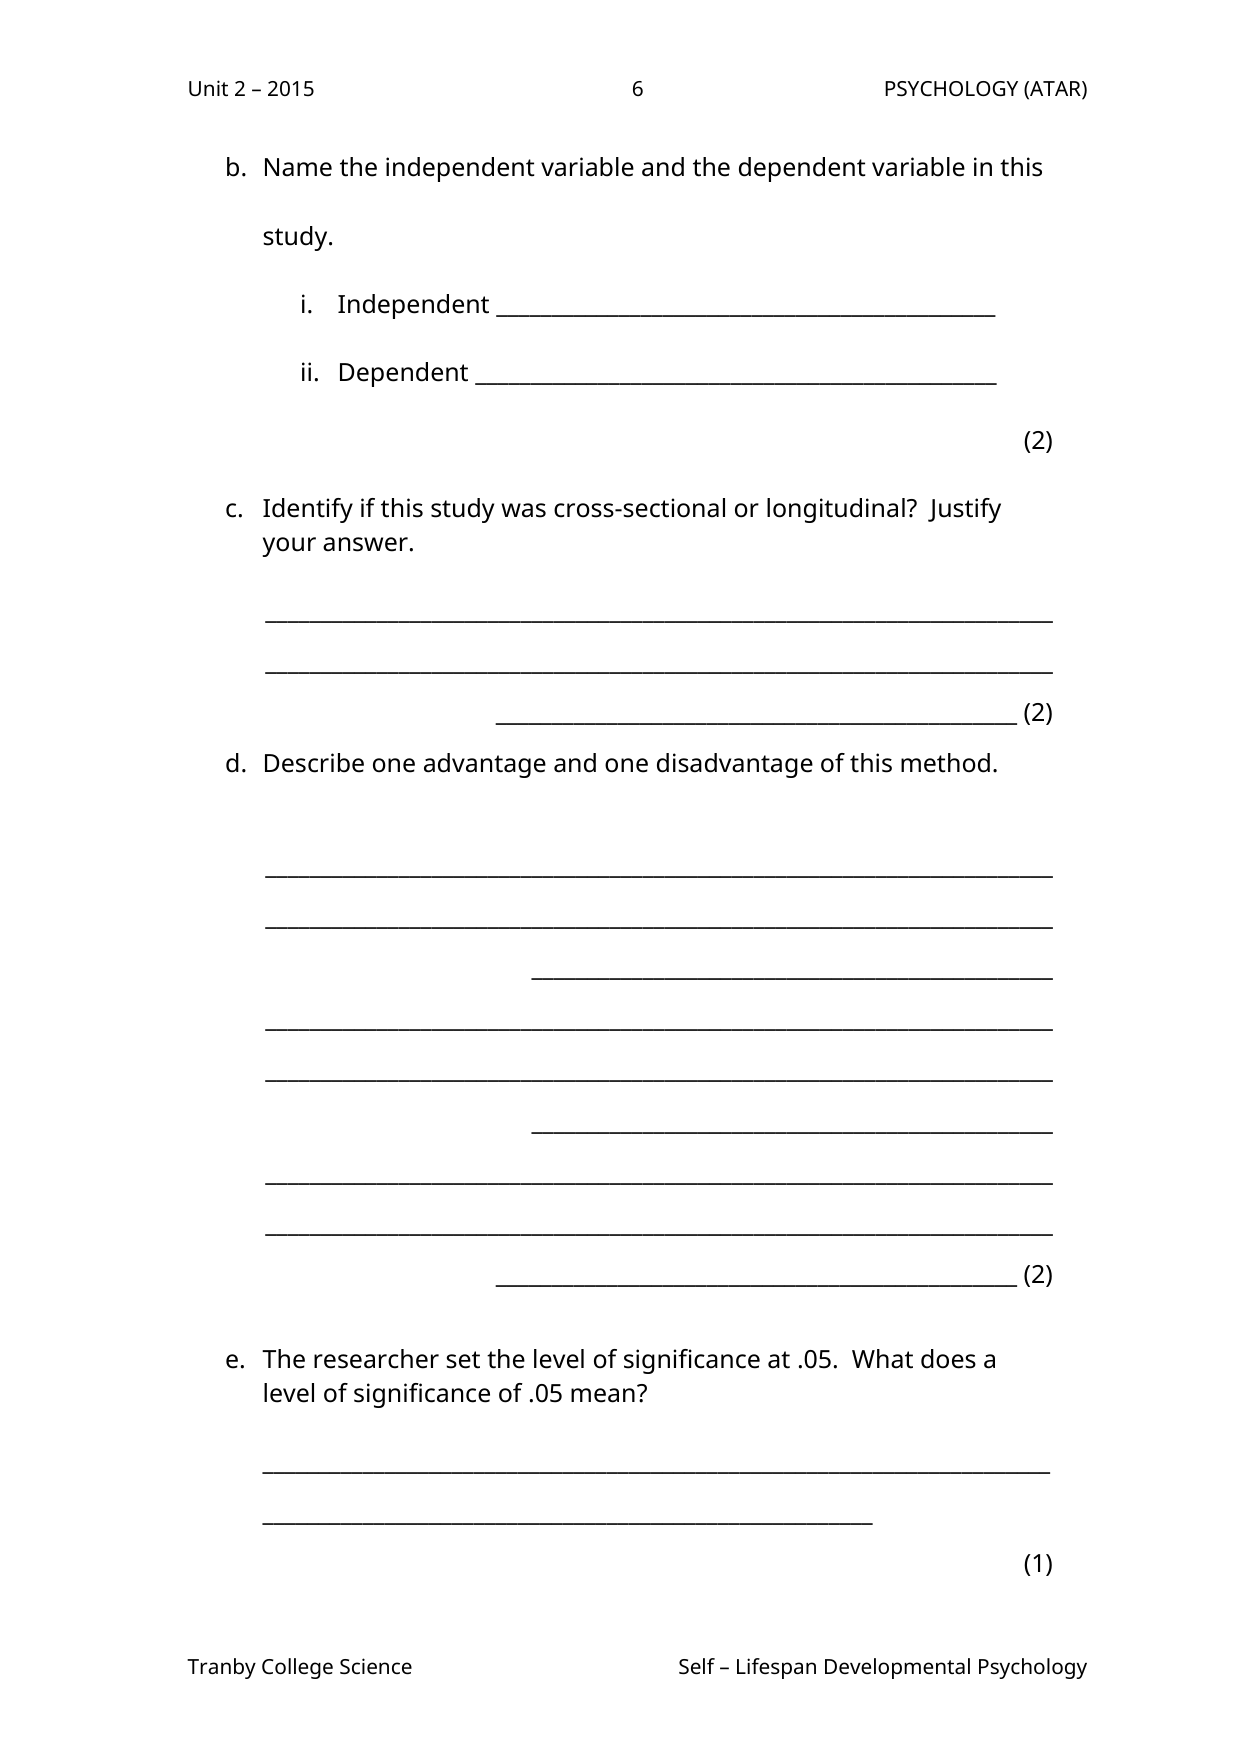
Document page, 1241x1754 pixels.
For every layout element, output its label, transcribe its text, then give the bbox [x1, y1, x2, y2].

list Dependent _______________________________________________ [300, 354, 1053, 388]
list ______________________________________________________________________________________________________________________________ [262, 1444, 1053, 1529]
list (1) [337, 1546, 1053, 1580]
list The researcher set the level of significance at .05. What does a level of significance of .05 mean? [225, 1341, 1053, 1409]
list _____________________________________________________________________________________________________________________________________________________________________________________________ (2) [262, 593, 1053, 729]
list _____________________________________________________________________________________________________________________________________________________________________________________________ _____________________________________________________________________________________________________________________________________________________________________________________________ _____________________________________________________________________________________________________________________________________________________________________________________________ (2) [262, 848, 1053, 1290]
list Identify if this study was cross-sectional or longitudinal? Justify your answer. [225, 491, 1053, 559]
list (2) [337, 422, 1053, 457]
list Name the independent variable and the dependent variable in this study. [225, 150, 1053, 252]
list Describe one advantage and one disadvantage of this method. [225, 746, 1053, 780]
list Independent _____________________________________________ [300, 286, 1053, 320]
